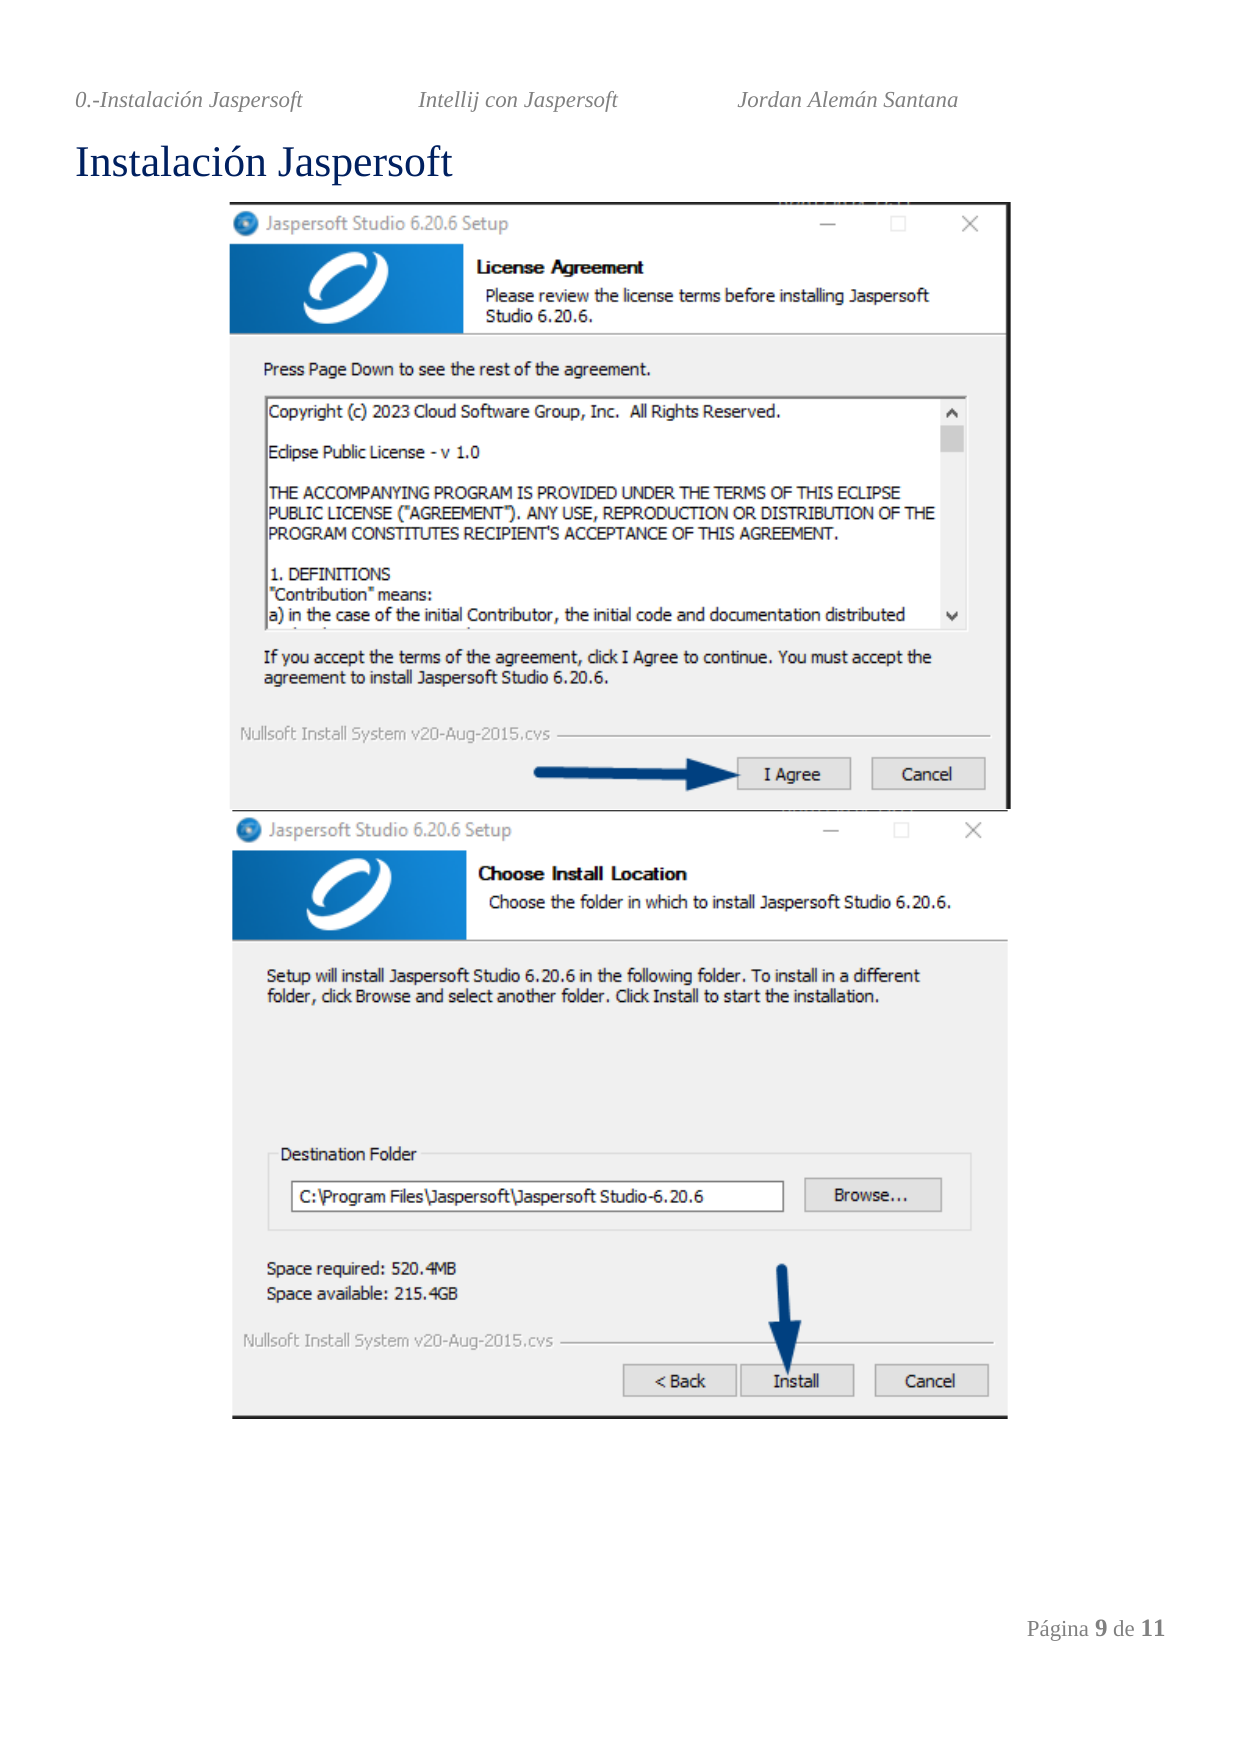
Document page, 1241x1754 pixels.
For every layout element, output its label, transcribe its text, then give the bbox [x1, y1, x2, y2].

text Instalación Jaspersoft [75, 136, 1165, 186]
picture [232, 810, 1008, 1419]
picture [229, 202, 1011, 809]
